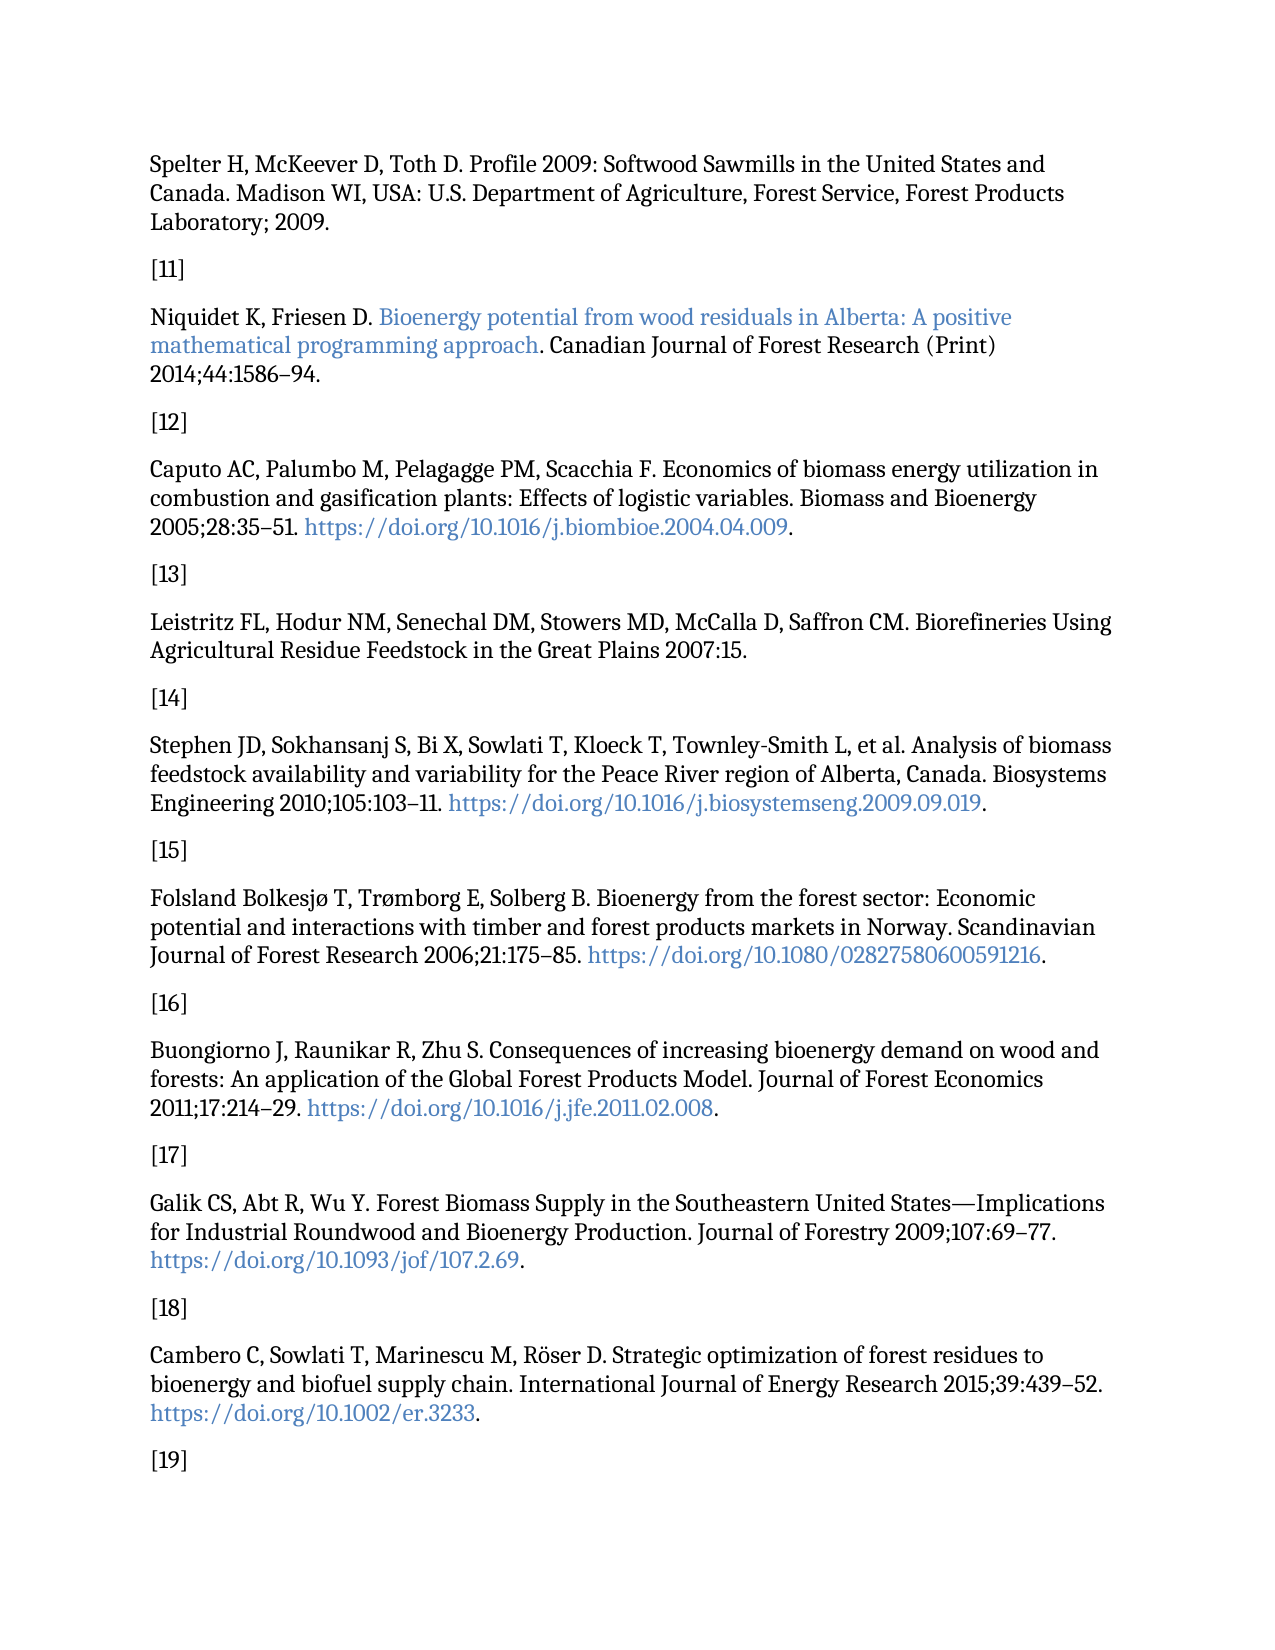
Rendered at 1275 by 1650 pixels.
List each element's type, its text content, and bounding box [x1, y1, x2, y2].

text [19] [150, 1446, 1125, 1475]
text [18] [150, 1294, 1125, 1322]
text [16] [150, 989, 1125, 1017]
text Folsland Bolkesjø T, Trømborg E, Solberg B. Bioenergy from the forest sector: Economic potential and interactions with timber and forest products markets in Norway. Scandinavian Journal of Forest Research 2006;21:175–85. https://doi.org/10.1080/02827580600591216. [150, 884, 1125, 970]
text [13] [150, 560, 1125, 589]
text Galik CS, Abt R, Wu Y. Forest Biomass Supply in the Southeastern United States—Implications for Industrial Roundwood and Bioenergy Production. Journal of Forestry 2009;107:69–77. https://doi.org/10.1093/jof/107.2.69. [150, 1189, 1125, 1275]
text [17] [150, 1141, 1125, 1170]
text Caputo AC, Palumbo M, Pelagagge PM, Scacchia F. Economics of biomass energy utilization in combustion and gasification plants: Effects of logistic variables. Biomass and Bioenergy 2005;28:35–51. https://doi.org/10.1016/j.biombioe.2004.04.009. [150, 455, 1125, 541]
text [11] [150, 255, 1125, 284]
text Cambero C, Sowlati T, Marinescu M, Röser D. Strategic optimization of forest residues to bioenergy and biofuel supply chain. International Journal of Energy Research 2015;39:439–52. https://doi.org/10.1002/er.3233. [150, 1341, 1125, 1427]
text Buongiorno J, Raunikar R, Zhu S. Consequences of increasing bioenergy demand on wood and forests: An application of the Global Forest Products Model. Journal of Forest Economics 2011;17:214–29. https://doi.org/10.1016/j.jfe.2011.02.008. [150, 1036, 1125, 1122]
text [14] [150, 684, 1125, 712]
text Leistritz FL, Hodur NM, Senechal DM, Stowers MD, McCalla D, Saffron CM. Biorefineries Using Agricultural Residue Feedstock in the Great Plains 2007:15. [150, 607, 1125, 665]
text Stephen JD, Sokhansanj S, Bi X, Sowlati T, Kloeck T, Townley-Smith L, et al. Analysis of biomass feedstock availability and variability for the Peace River region of Alberta, Canada. Biosystems Engineering 2010;105:103–11. https://doi.org/10.1016/j.biosystemseng.2009.09.019. [150, 731, 1125, 817]
text [12] [150, 407, 1125, 436]
text Spelter H, McKeever D, Toth D. Profile 2009: Softwood Sawmills in the United States and Canada. Madison WI, USA: U.S. Department of Agriculture, Forest Service, Forest Products Laboratory; 2009. [150, 150, 1125, 236]
text [15] [150, 836, 1125, 865]
text Niquidet K, Friesen D. Bioenergy potential from wood residuals in Alberta: A positive mathematical programming approach. Canadian Journal of Forest Research (Print) 2014;44:1586–94. [150, 302, 1125, 389]
